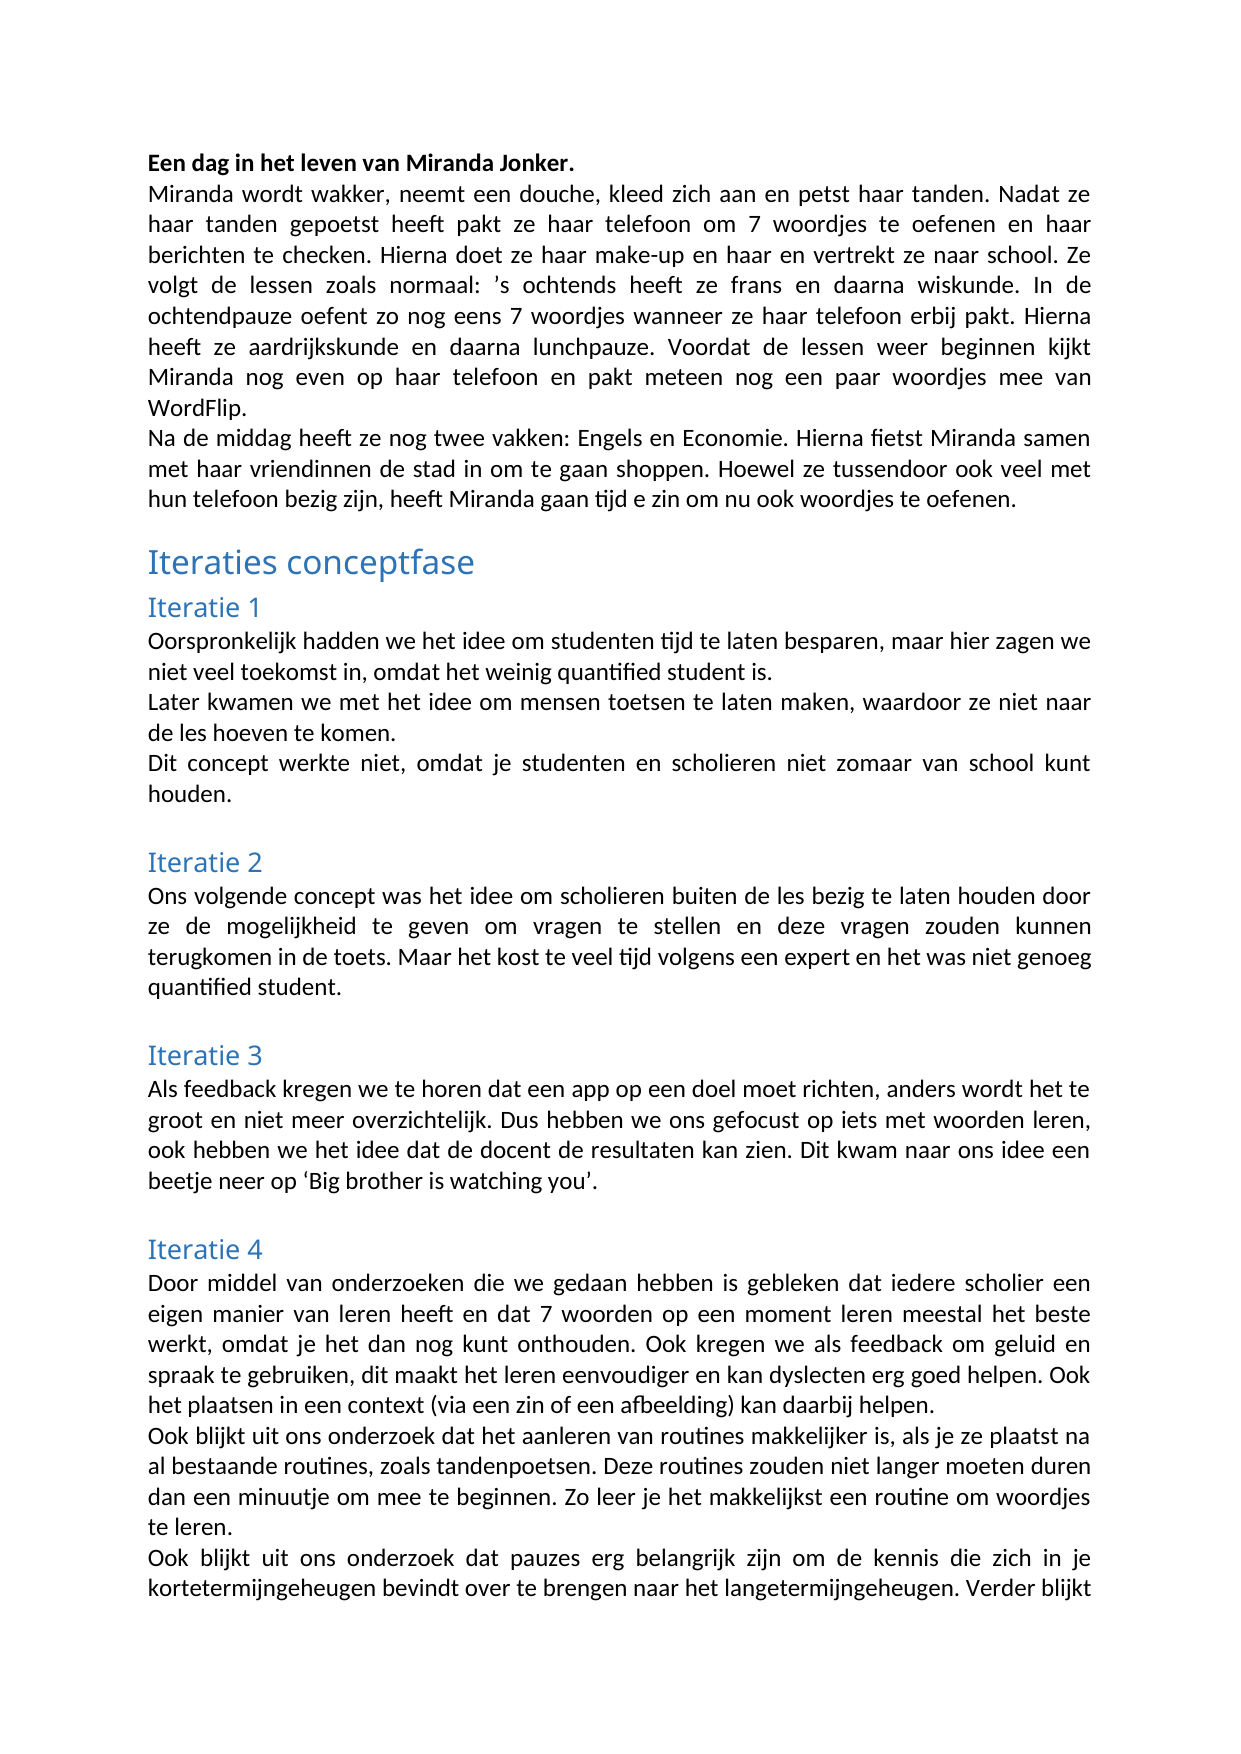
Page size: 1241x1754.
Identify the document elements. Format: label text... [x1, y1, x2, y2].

text Dit concept werkte niet, omdat je studenten en scholieren niet zomaar van school kunt houden. [148, 747, 1093, 808]
subtitle Iteraties conceptfase [148, 539, 1093, 584]
subtitle Iteratie 2 [148, 843, 1093, 880]
text Door middel van onderzoeken die we gedaan hebben is gebleken dat iedere scholier een eigen manier van leren heeft en dat 7 woorden op een moment leren meestal het beste werkt, omdat je het dan nog kunt onthouden. Ook kregen we als feedback om geluid en spraak te gebruiken, dit maakt het leren eenvoudiger en kan dyslecten erg goed helpen. Ook het plaatsen in een context (via een zin of een afbeelding) kan daarbij helpen. [148, 1267, 1093, 1420]
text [148, 1542, 1093, 1603]
text Als feedback kregen we te horen dat een app op een doel moet richten, anders wordt het te groot en niet meer overzichtelijk. Dus hebben we ons gefocust op iets met woorden leren, ook hebben we het idee dat de docent de resultaten kan zien. Dit kwam naar ons idee een beetje neer op ‘Big brother is watching you’. [148, 1074, 1093, 1196]
text Miranda wordt wakker, neemt een douche, kleed zich aan en petst haar tanden. Nadat ze haar tanden gepoetst heeft pakt ze haar telefoon om 7 woordjes te oefenen en haar berichten te checken. Hierna doet ze haar make-up en haar en vertrekt ze naar school. Ze volgt de lessen zoals normaal: ’s ochtends heeft ze frans en daarna wiskunde. In de ochtendpauze oefent zo nog eens 7 woordjes wanneer ze haar telefoon erbij pakt. Hierna heeft ze aardrijkskunde en daarna lunchpauze. Voordat de lessen weer beginnen kijkt Miranda nog even op haar telefoon en pakt meteen nog een paar woordjes mee van WordFlip. [148, 178, 1093, 422]
text Een dag in het leven van Miranda Jonker. [148, 148, 1093, 178]
text Ons volgende concept was het idee om scholieren buiten de les bezig te laten houden door ze de mogelijkheid te geven om vragen te stellen en deze vragen zouden kunnen terugkomen in de toets. Maar het kost te veel tijd volgens een expert en het was niet genoeg quantified student. [148, 880, 1093, 1002]
text Ook blijkt uit ons onderzoek dat het aanleren van routines makkelijker is, als je ze plaatst na al bestaande routines, zoals tandenpoetsen. Deze routines zouden niet langer moeten duren dan een minuutje om mee te beginnen. Zo leer je het makkelijkst een routine om woordjes te leren. [148, 1420, 1093, 1542]
subtitle Iteratie 1 [148, 588, 1093, 625]
text Oorspronkelijk hadden we het idee om studenten tijd te laten besparen, maar hier zagen we niet veel toekomst in, omdat het weinig quantified student is. [148, 625, 1093, 686]
subtitle Iteratie 4 [148, 1230, 1093, 1267]
text Na de middag heeft ze nog twee vakken: Engels en Economie. Hierna fietst Miranda samen met haar vriendinnen de stad in om te gaan shoppen. Hoewel ze tussendoor ook veel met hun telefoon bezig zijn, heeft Miranda gaan tijd e zin om nu ook woordjes te oefenen. [148, 422, 1093, 514]
subtitle Iteratie 3 [148, 1037, 1093, 1074]
text Later kwamen we met het idee om mensen toetsen te laten maken, waardoor ze niet naar de les hoeven te komen. [148, 686, 1093, 747]
